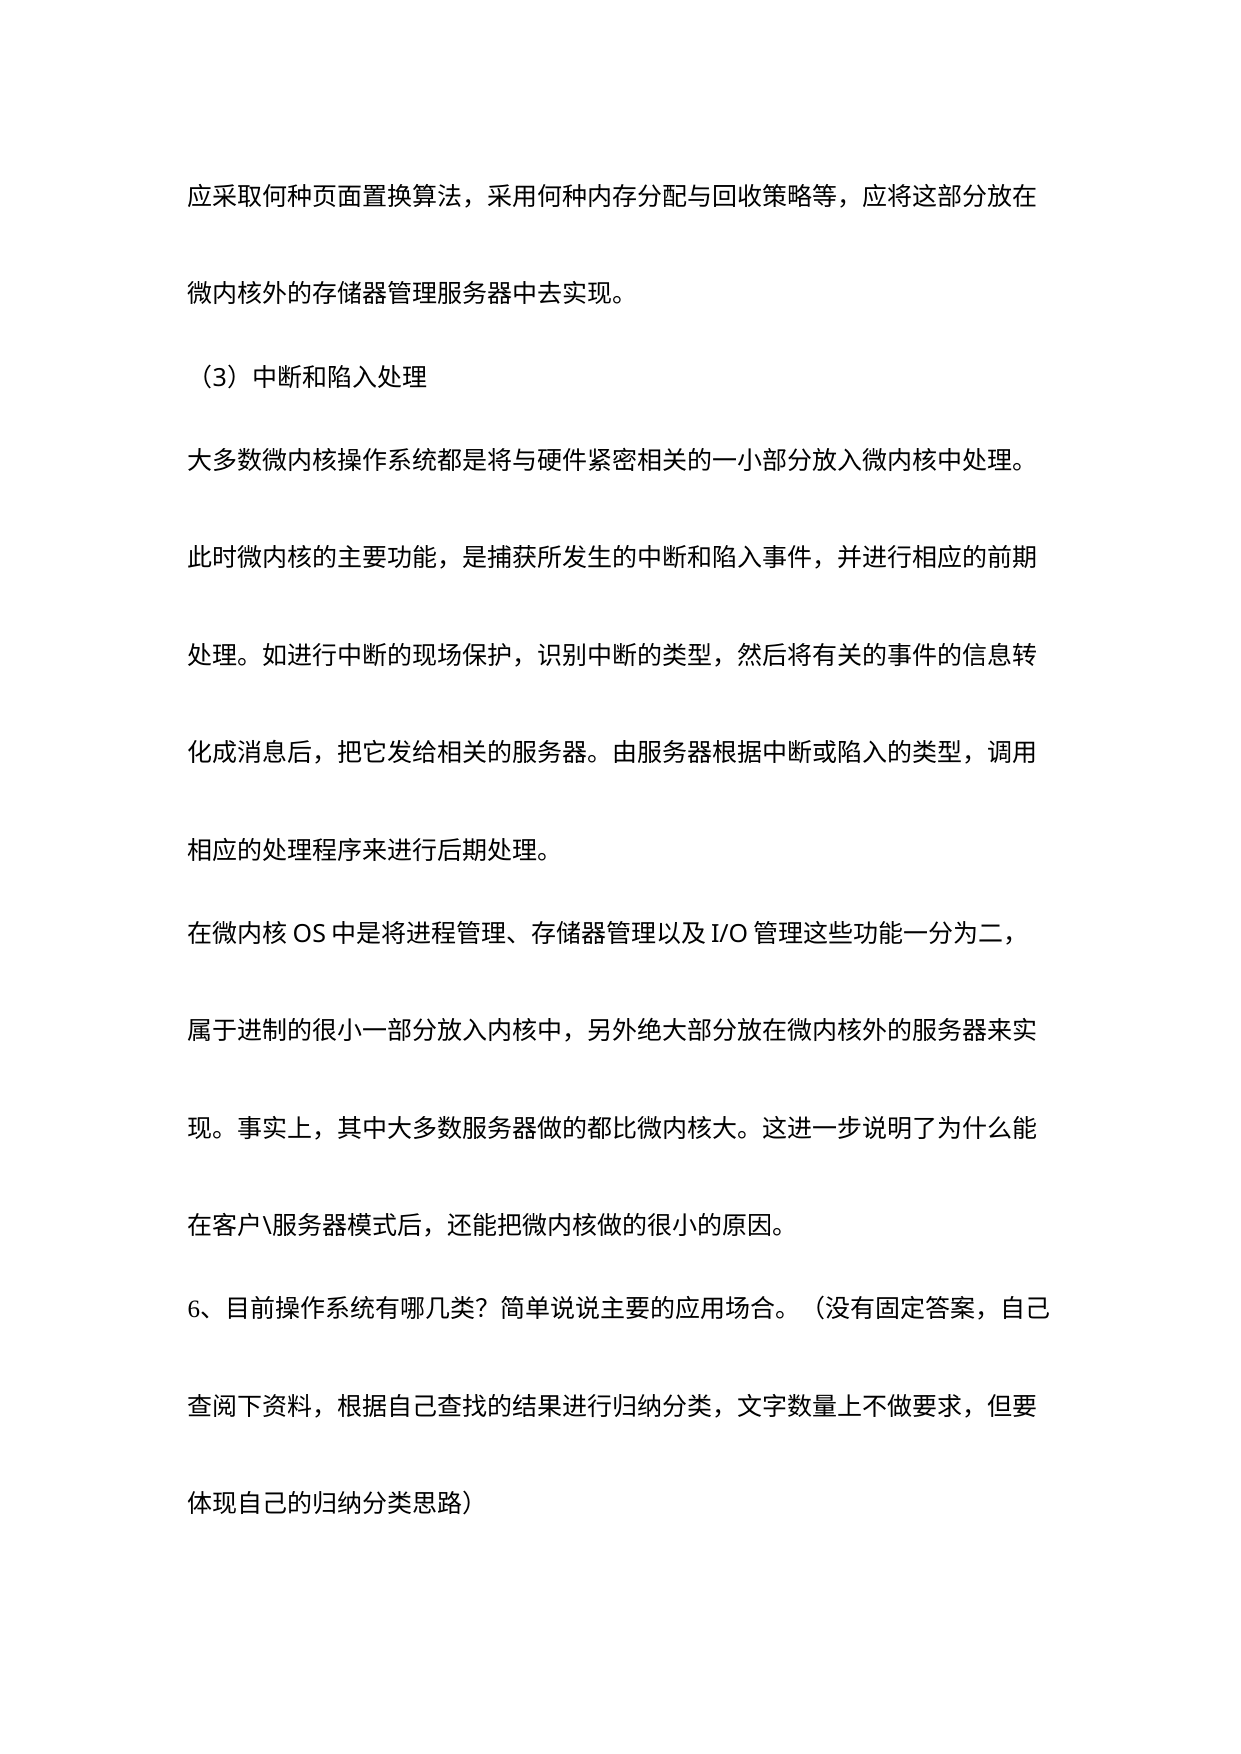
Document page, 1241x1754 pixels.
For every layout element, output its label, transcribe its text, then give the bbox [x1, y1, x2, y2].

list 目前操作系统有哪几类？简单说说主要的应用场合。（没有固定答案，自己查阅下资料，根据自己查找的结果进行归纳分类，文字数量上不做要求，但要体现自己的归纳分类思路） [187, 1274, 1053, 1534]
list 在微内核OS中是将进程管理、存储器管理以及I/O管理这些功能一分为二，属于进制的很小一部分放入内核中，另外绝大部分放在微内核外的服务器来实现。事实上，其中大多数服务器做的都比微内核大。这进一步说明了为什么能在客户\服务器模式后，还能把微内核做的很小的原因。 [187, 899, 1053, 1256]
list 大多数微内核操作系统都是将与硬件紧密相关的一小部分放入微内核中处理。此时微内核的主要功能，是捕获所发生的中断和陷入事件，并进行相应的前期处理。如进行中断的现场保护，识别中断的类型，然后将有关的事件的信息转化成消息后，把它发给相关的服务器。由服务器根据中断或陷入的类型，调用相应的处理程序来进行后期处理。 [187, 426, 1053, 881]
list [187, 162, 1053, 324]
list （3）中断和陷入处理 [187, 343, 1053, 408]
